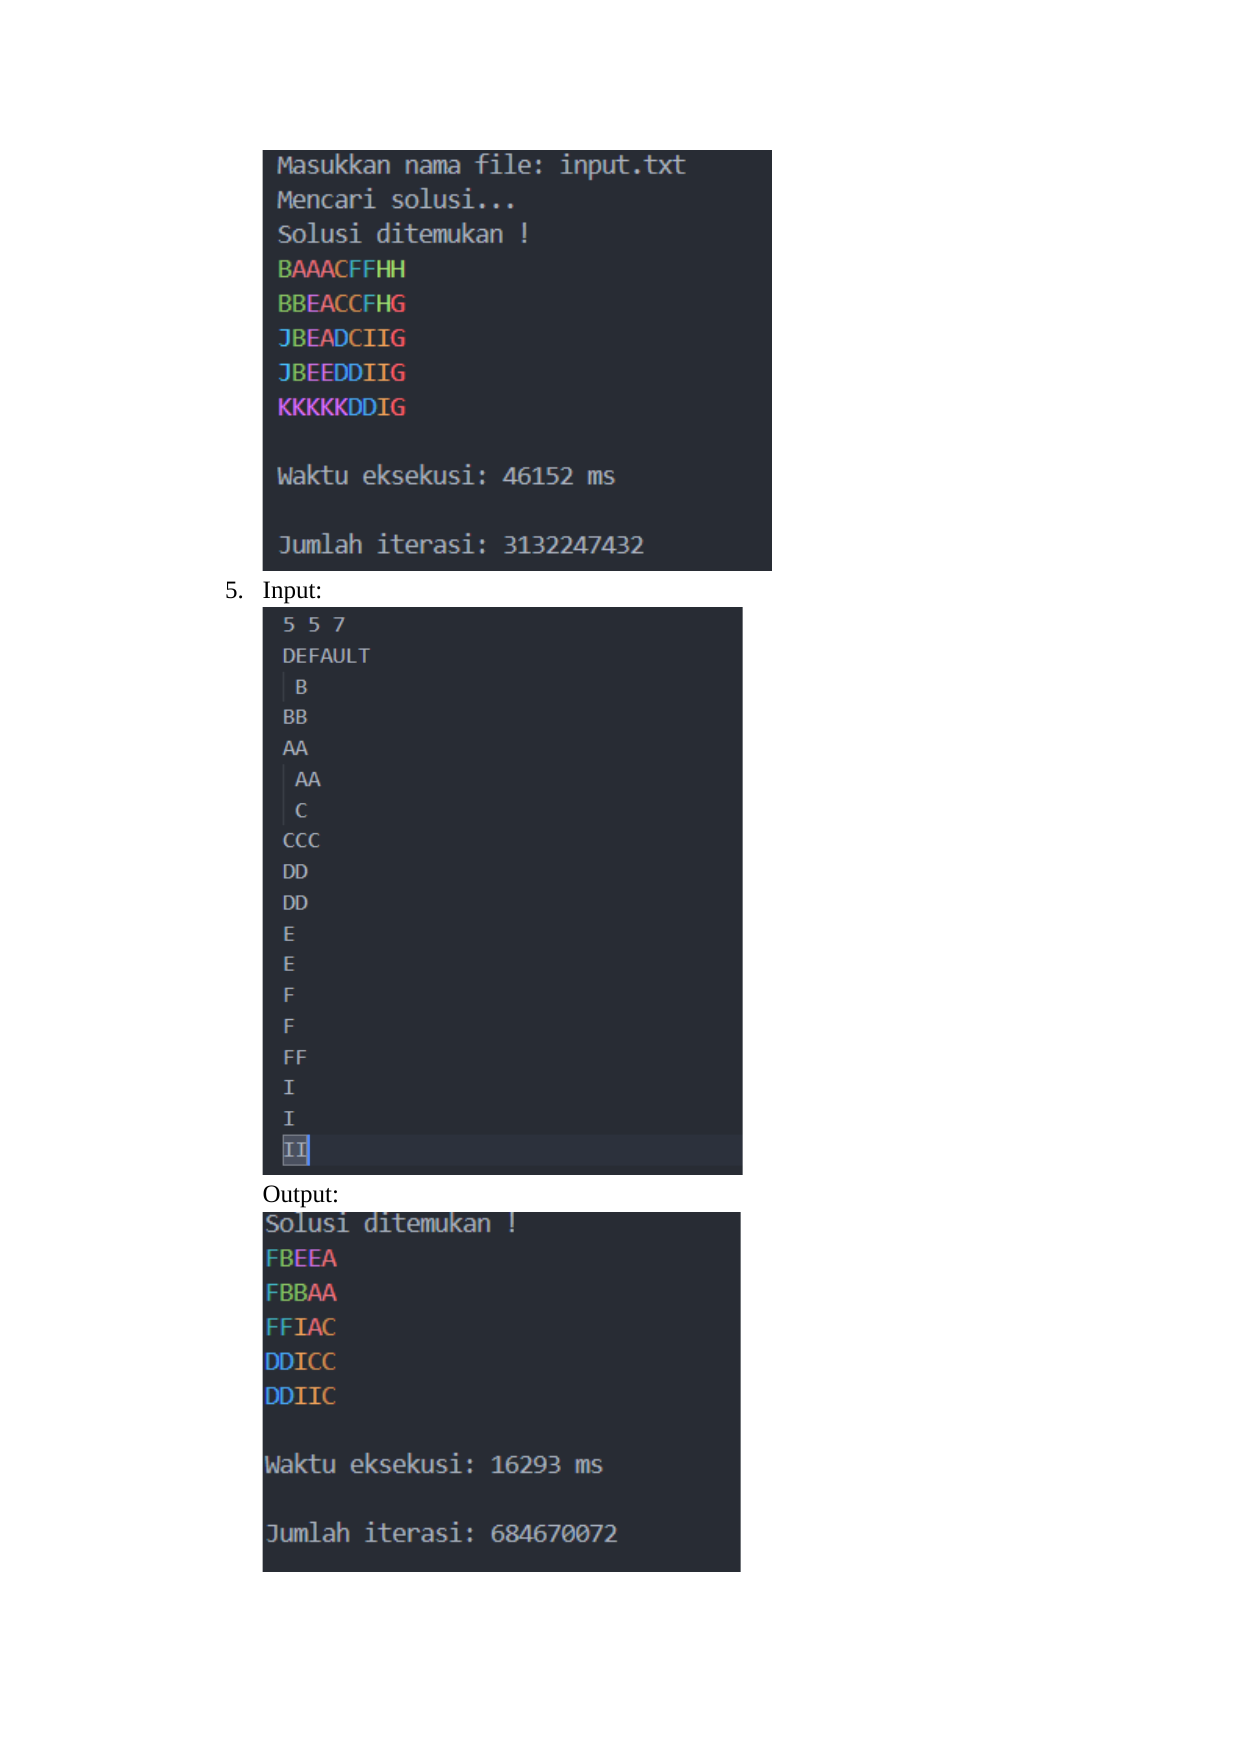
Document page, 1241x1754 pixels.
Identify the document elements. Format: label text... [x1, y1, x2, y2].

picture [262, 1212, 741, 1572]
list Input: [225, 575, 1090, 603]
list Output: [262, 1179, 1090, 1208]
picture [262, 607, 743, 1175]
picture [262, 150, 772, 571]
